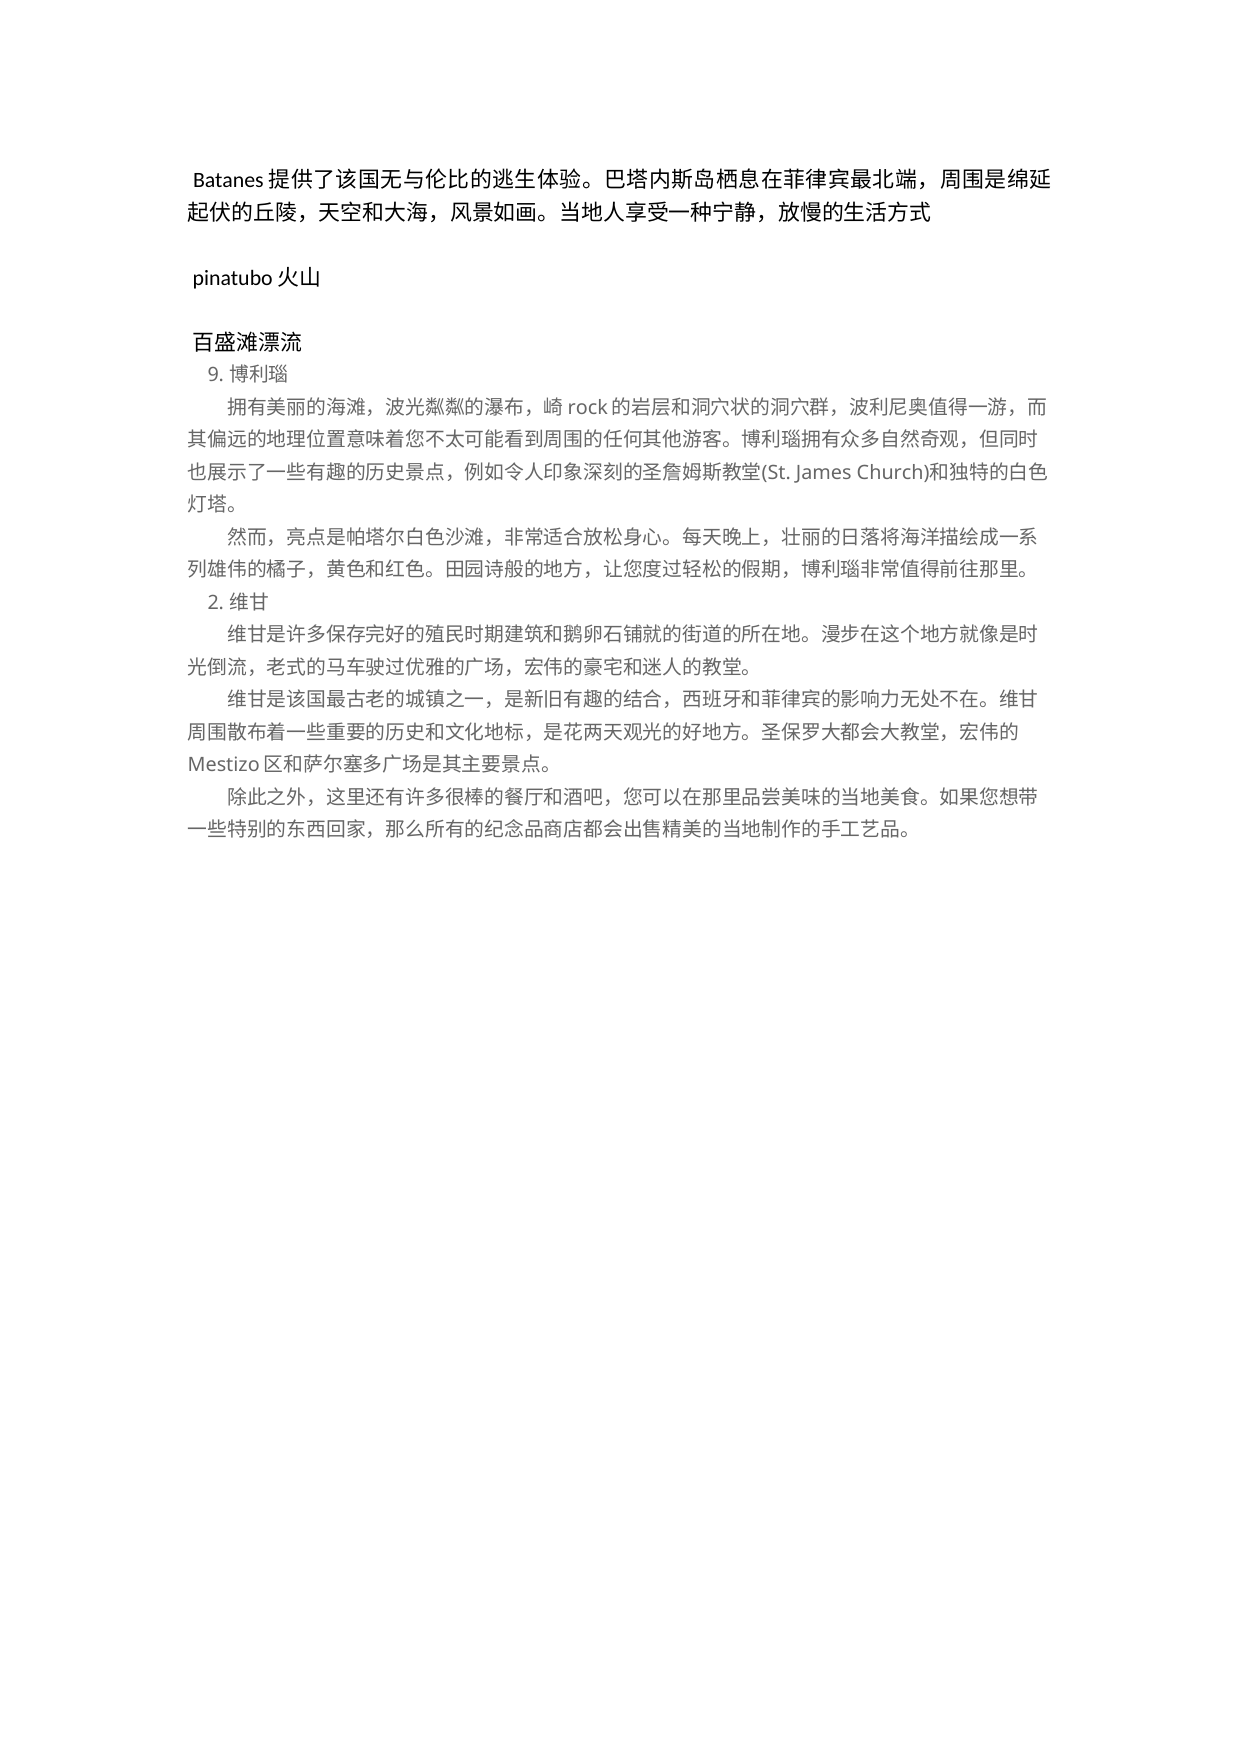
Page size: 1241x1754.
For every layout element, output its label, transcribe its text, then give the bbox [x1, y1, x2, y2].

text 拥有美丽的海滩，波光粼粼的瀑布，崎rock的岩层和洞穴状的洞穴群，波利尼奥值得一游，而其偏远的地理位置意味着您不太可能看到周围的任何其他游客。博利瑙拥有众多自然奇观，但同时也展示了一些有趣的历史景点，例如令人印象深刻的圣詹姆斯教堂(St. James Church)和独特的白色灯塔。 [187, 389, 1053, 519]
text 9. 博利瑙 [187, 357, 1053, 389]
text pinatubo火山 [187, 259, 1053, 292]
text Batanes提供了该国无与伦比的逃生体验。巴塔内斯岛栖息在菲律宾最北端，周围是绵延起伏的丘陵，天空和大海，风景如画。当地人享受一种宁静，放慢的生活方式 [187, 162, 1053, 227]
text 维甘是该国最古老的城镇之一，是新旧有趣的结合，西班牙和菲律宾的影响力无处不在。维甘周围散布着一些重要的历史和文化地标，是花两天观光的好地方。圣保罗大都会大教堂，宏伟的Mestizo区和萨尔塞多广场是其主要景点。 [187, 682, 1053, 779]
text 维甘是许多保存完好的殖民时期建筑和鹅卵石铺就的街道的所在地。漫步在这个地方就像是时光倒流，老式的马车驶过优雅的广场，宏伟的豪宅和迷人的教堂。 [187, 617, 1053, 682]
text 百盛滩漂流 [187, 324, 1053, 357]
text 然而，亮点是帕塔尔白色沙滩，非常适合放松身心。每天晚上，壮丽的日落将海洋描绘成一系列雄伟的橘子，黄色和红色。田园诗般的地方，让您度过轻松的假期，博利瑙非常值得前往那里。 [187, 519, 1053, 584]
text 除此之外，这里还有许多很棒的餐厅和酒吧，您可以在那里品尝美味的当地美食。如果您想带一些特别的东西回家，那么所有的纪念品商店都会出售精美的当地制作的手工艺品。 [187, 779, 1053, 844]
text 2. 维甘 [187, 584, 1053, 617]
